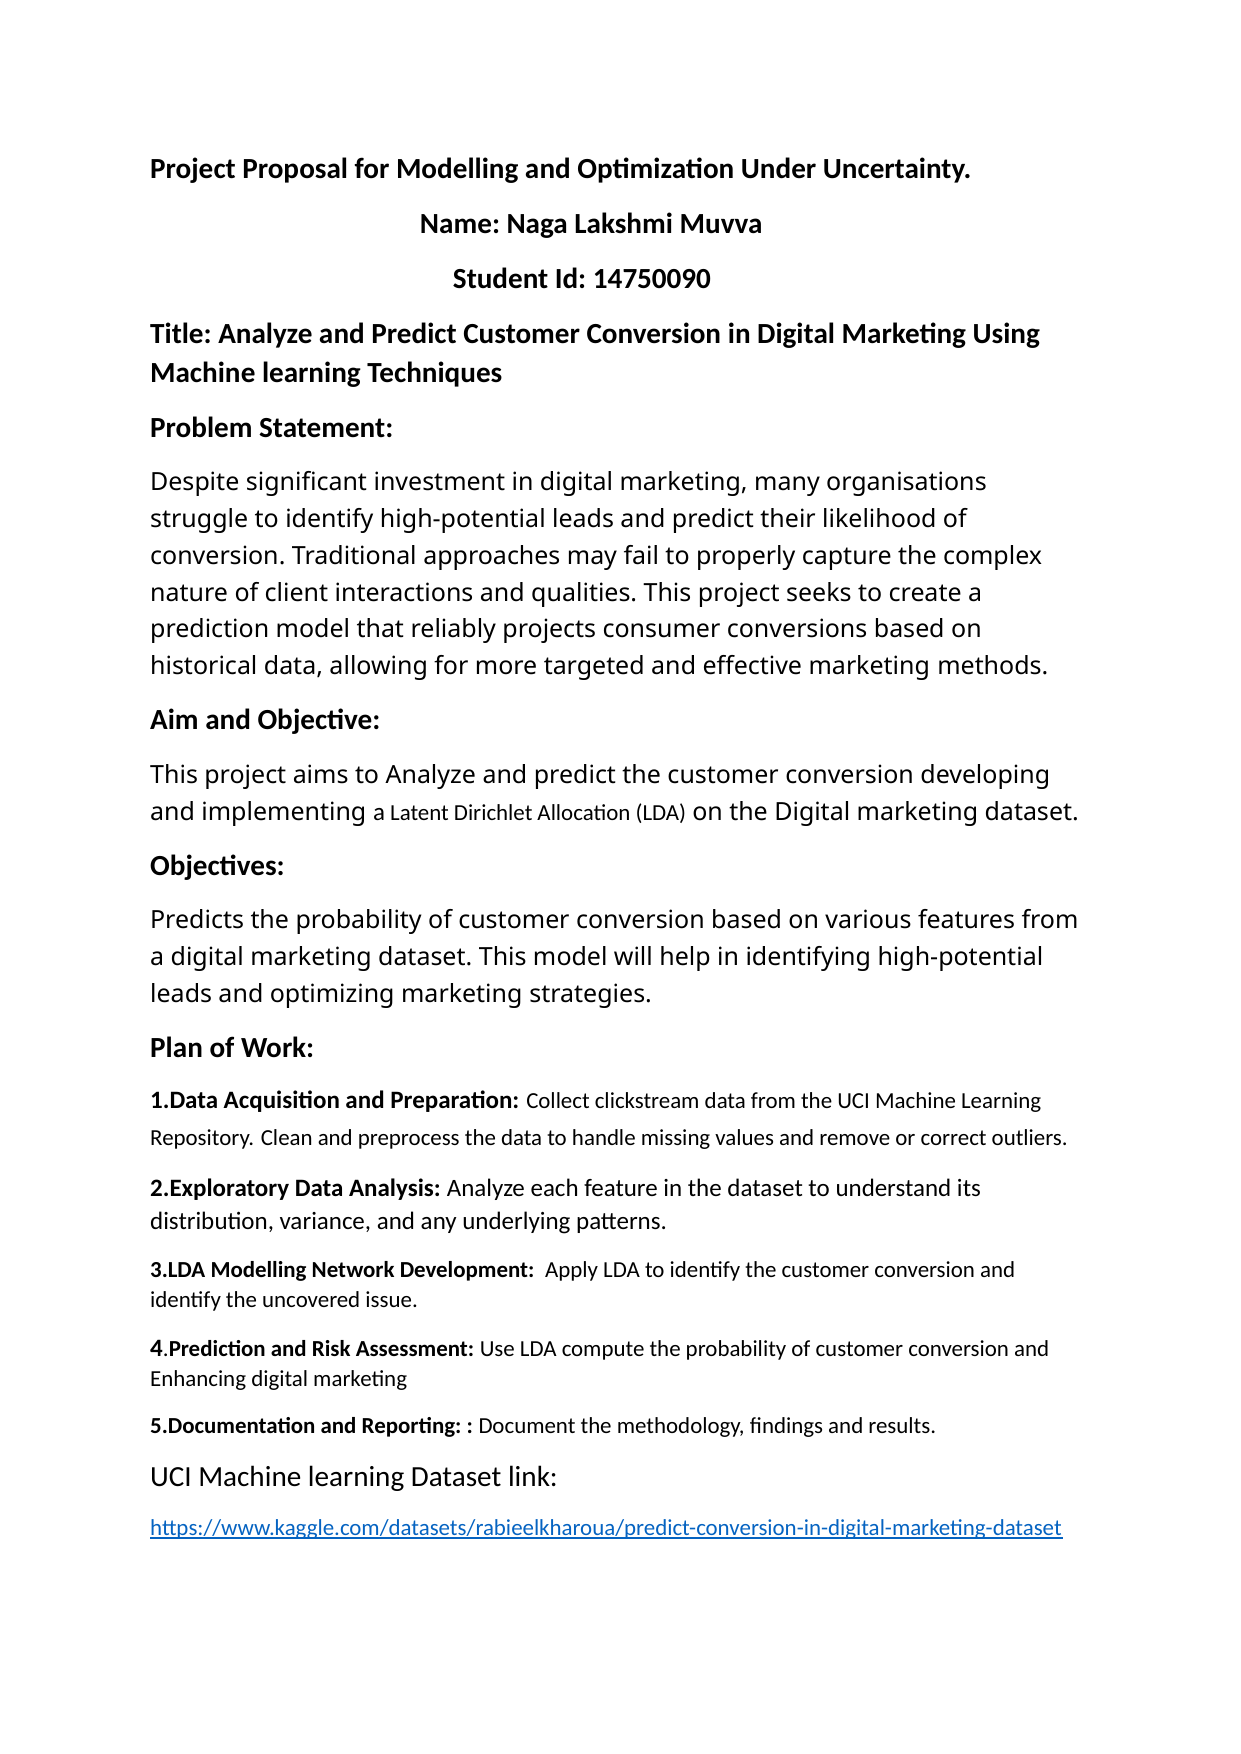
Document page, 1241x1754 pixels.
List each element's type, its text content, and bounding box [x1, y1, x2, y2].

text Aim and Objective: [150, 701, 1090, 737]
text 4.Prediction and Risk Assessment: Use LDA compute the probability of customer conversion and Enhancing digital marketing [150, 1332, 1090, 1392]
text Problem Statement: [150, 409, 1090, 444]
text Student Id: 14750090 [150, 260, 1090, 296]
text Objectives: [150, 847, 1090, 882]
text Predicts the probability of customer conversion based on various features from a digital marketing dataset. This model will help in identifying high-potential leads and optimizing marketing strategies. [150, 902, 1090, 1009]
text This project aims to Analyze and predict the customer conversion developing and implementing a Latent Dirichlet Allocation (LDA) on the Digital marketing dataset. [150, 756, 1090, 827]
text Plan of Work: [150, 1029, 1090, 1064]
text https://www.kaggle.com/datasets/rabieelkharoua/predict-conversion-in-digital-marketing-dataset [150, 1513, 1090, 1541]
text Despite significant investment in digital marketing, many organisations struggle to identify high-potential leads and predict their likelihood of conversion. Traditional approaches may fail to properly capture the complex nature of client interactions and qualities. This project seeks to create a prediction model that reliably projects consumer conversions based on historical data, allowing for more targeted and effective marketing methods. [150, 464, 1090, 682]
text 2.Exploratory Data Analysis: Analyze each feature in the dataset to understand its distribution, variance, and any underlying patterns. [150, 1172, 1090, 1236]
text 1.Data Acquisition and Preparation: Collect clickstream data from the UCI Machine Learning Repository. Clean and preprocess the data to handle missing values and remove or correct outliers. [150, 1084, 1090, 1153]
text UCI Machine learning Dataset link: [150, 1458, 1090, 1494]
text Project Proposal for Modelling and Optimization Under Uncertainty. [150, 150, 1090, 186]
text Name: Naga Lakshmi Muvva [150, 205, 1090, 241]
text 5.Documentation and Reporting: : Document the methodology, findings and results. [150, 1411, 1090, 1439]
text 3.LDA Modelling Network Development: Apply LDA to identify the customer conversion and identify the uncovered issue. [150, 1255, 1090, 1313]
text Title: Analyze and Predict Customer Conversion in Digital Marketing Using Machine learning Techniques [150, 315, 1090, 389]
